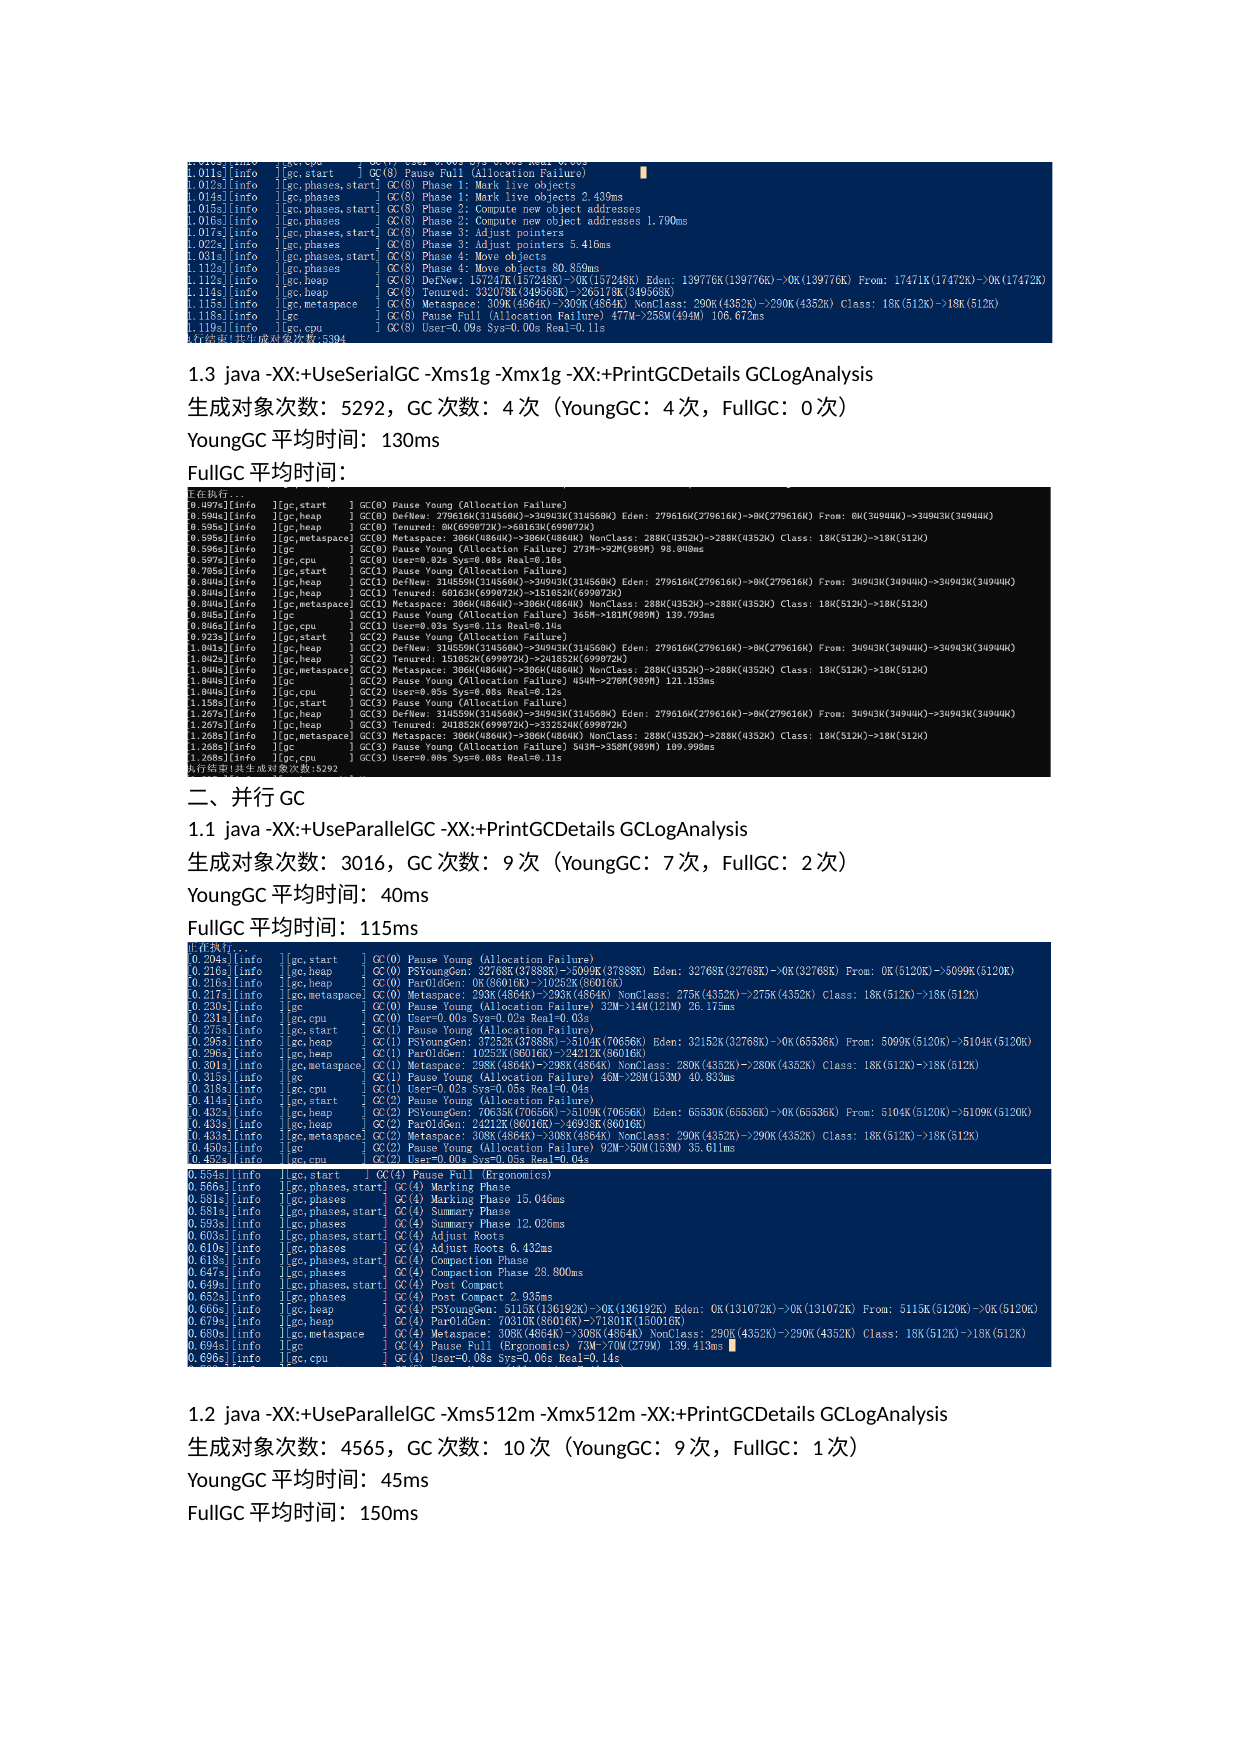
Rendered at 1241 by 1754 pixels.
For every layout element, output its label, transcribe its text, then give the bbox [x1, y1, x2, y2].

list YoungGC平均时间：40ms [187, 877, 1053, 909]
list FullGC 平均时间：115ms [187, 909, 1053, 942]
list FullGC 平均时间：150ms [187, 1494, 1053, 1527]
list 1.2 java -XX:+UseParallelGC -Xms512m -Xmx512m -XX:+PrintGCDetails GCLogAnalysis [187, 1397, 1053, 1429]
list YoungGC平均时间：130ms [187, 422, 1053, 454]
picture [187, 162, 1053, 343]
list 生成对象次数：5292，GC次数：4次（YoungGC：4次，FullGC：0次） [187, 389, 1053, 422]
list 并行GC [187, 779, 1053, 812]
list 生成对象次数：3016，GC次数：9次（YoungGC：7次，FullGC：2次） [187, 844, 1053, 877]
picture [187, 942, 1051, 1164]
picture [187, 487, 1051, 777]
list 1.1 java -XX:+UseParallelGC -XX:+PrintGCDetails GCLogAnalysis [187, 812, 1053, 844]
list 生成对象次数：4565，GC次数：10次（YoungGC：9次，FullGC：1次） [187, 1429, 1053, 1462]
list FullGC 平均时间： [187, 454, 1053, 487]
picture [187, 1169, 1052, 1367]
list 1.3 java -XX:+UseSerialGC -Xms1g -Xmx1g -XX:+PrintGCDetails GCLogAnalysis [187, 357, 1053, 389]
list YoungGC平均时间：45ms [187, 1462, 1053, 1494]
